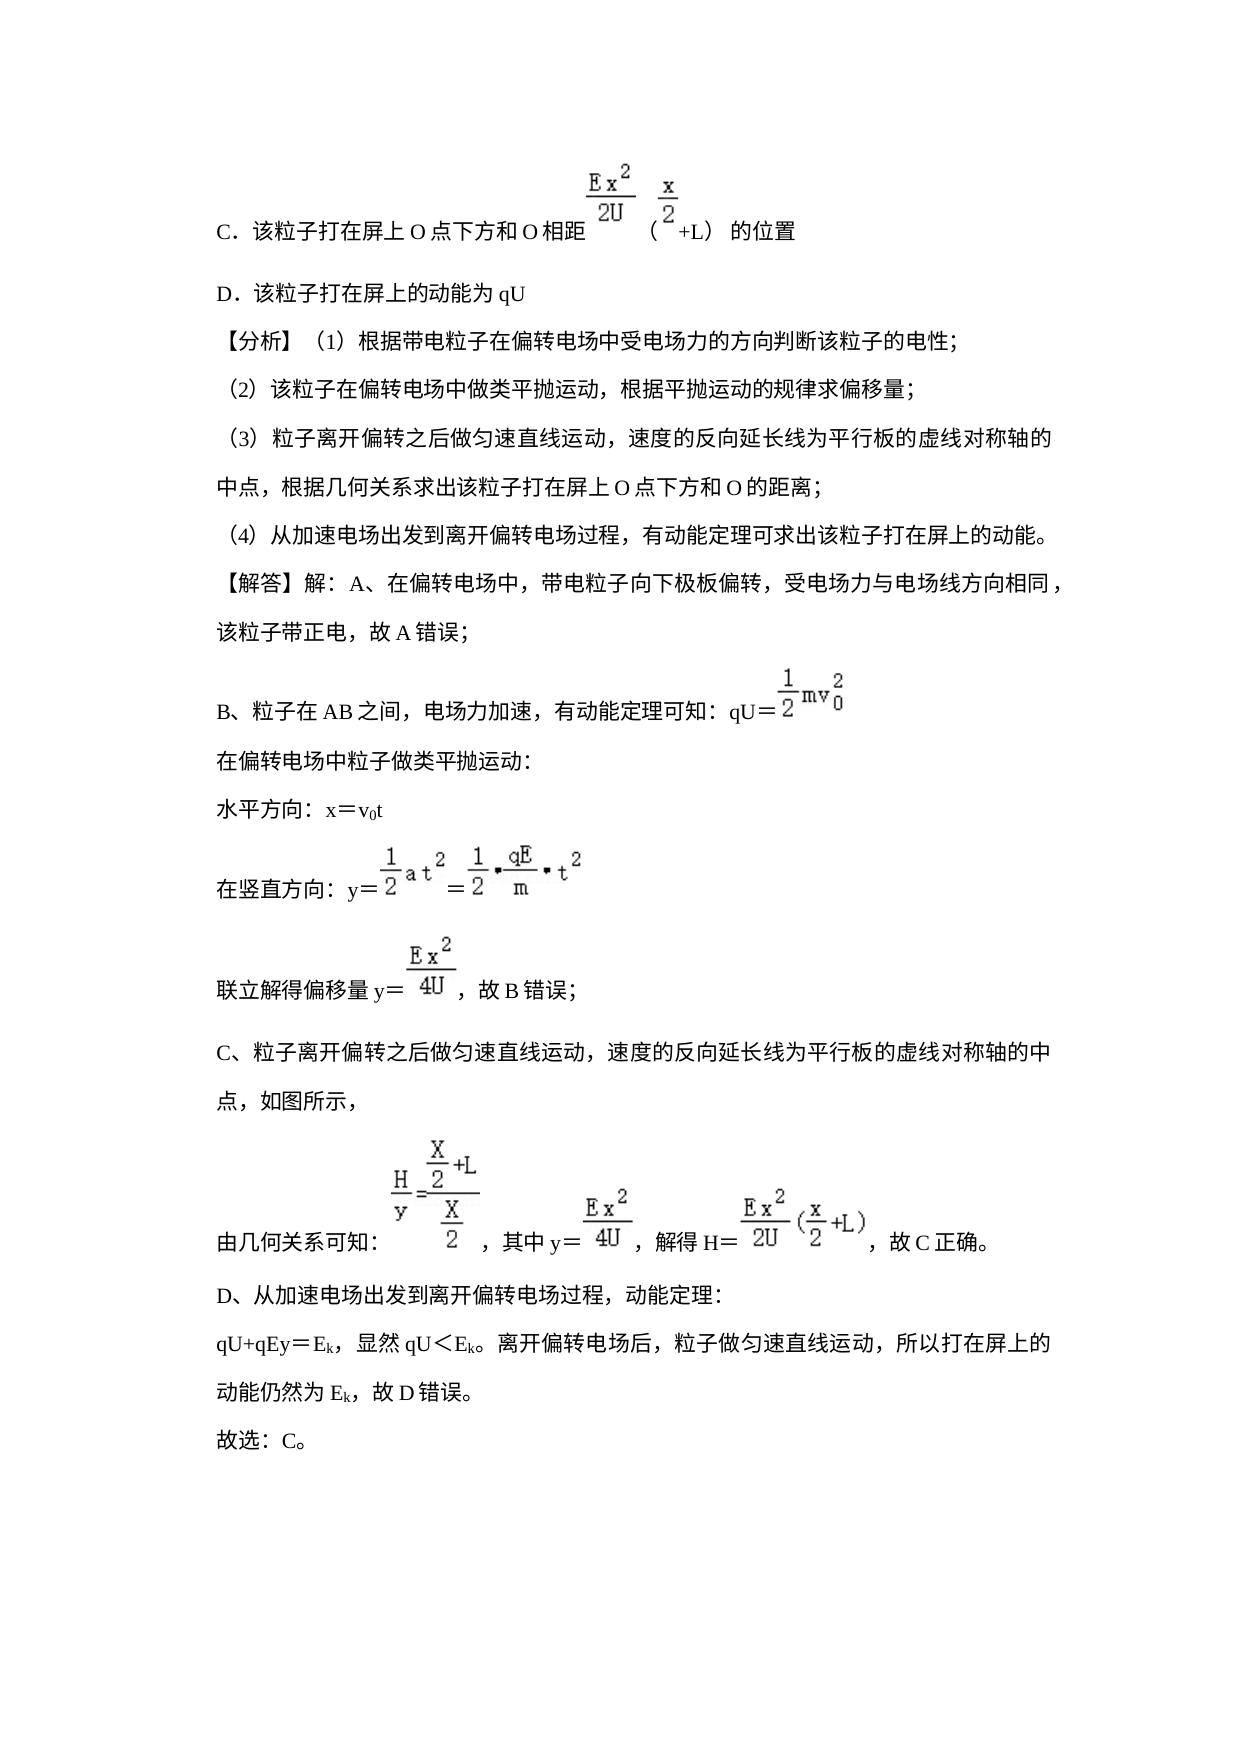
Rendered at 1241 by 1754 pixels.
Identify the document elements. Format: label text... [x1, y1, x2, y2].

picture [586, 162, 636, 226]
picture [380, 843, 446, 898]
picture [467, 841, 582, 898]
text D．该粒子打在屏上的动能为qU [187, 275, 1053, 308]
picture [582, 1186, 633, 1251]
text 【解答】解：A、在偏转电场中，带电粒子向下极板偏转，受电场力与电场线方向相同，该粒子带正电，故A错误； [216, 566, 1053, 647]
text （2）该粒子在偏转电场中做类平抛运动，根据平抛运动的规律求偏移量； [216, 372, 1053, 404]
text 故选：C。 [216, 1423, 1053, 1455]
picture [657, 171, 679, 226]
picture [406, 934, 457, 999]
text C．该粒子打在屏上O点下方和O相距（+L） 的位置 [187, 162, 1053, 259]
text 在竖直方向：y＝＝ [216, 840, 1053, 905]
text 联立解得偏移量y＝，故B错误； [216, 921, 1053, 1019]
text 水平方向：x＝v0t [216, 792, 1053, 824]
text （3）粒子离开偏转之后做匀速直线运动，速度的反向延长线为平行板的虚线对称轴的中点，根据几何关系求出该粒子打在屏上O点下方和O的距离； [216, 420, 1053, 502]
text 由几何关系可知：，其中y＝，解得H＝，故C正确。 [216, 1132, 1053, 1262]
text qU+qEy＝Ek，显然qU＜Ek。离开偏转电场后，粒子做匀速直线运动，所以打在屏上的动能仍然为Ek，故D错误。 [216, 1326, 1053, 1407]
text B、粒子在AB之间，电场力加速，有动能定理可知：qU＝ [216, 663, 1053, 728]
picture [740, 1186, 868, 1251]
text 在偏转电场中粒子做类平抛运动： [216, 744, 1053, 776]
picture [777, 664, 844, 720]
text C、粒子离开偏转之后做匀速直线运动，速度的反向延长线为平行板的虚线对称轴的中点，如图所示， [216, 1034, 1053, 1116]
picture [391, 1136, 480, 1251]
text 【分析】（1）根据带电粒子在偏转电场中受电场力的方向判断该粒子的电性； [216, 324, 1053, 356]
text D、从加速电场出发到离开偏转电场过程，动能定理： [216, 1277, 1053, 1310]
text （4）从加速电场出发到离开偏转电场过程，有动能定理可求出该粒子打在屏上的动能。 [216, 517, 1053, 550]
